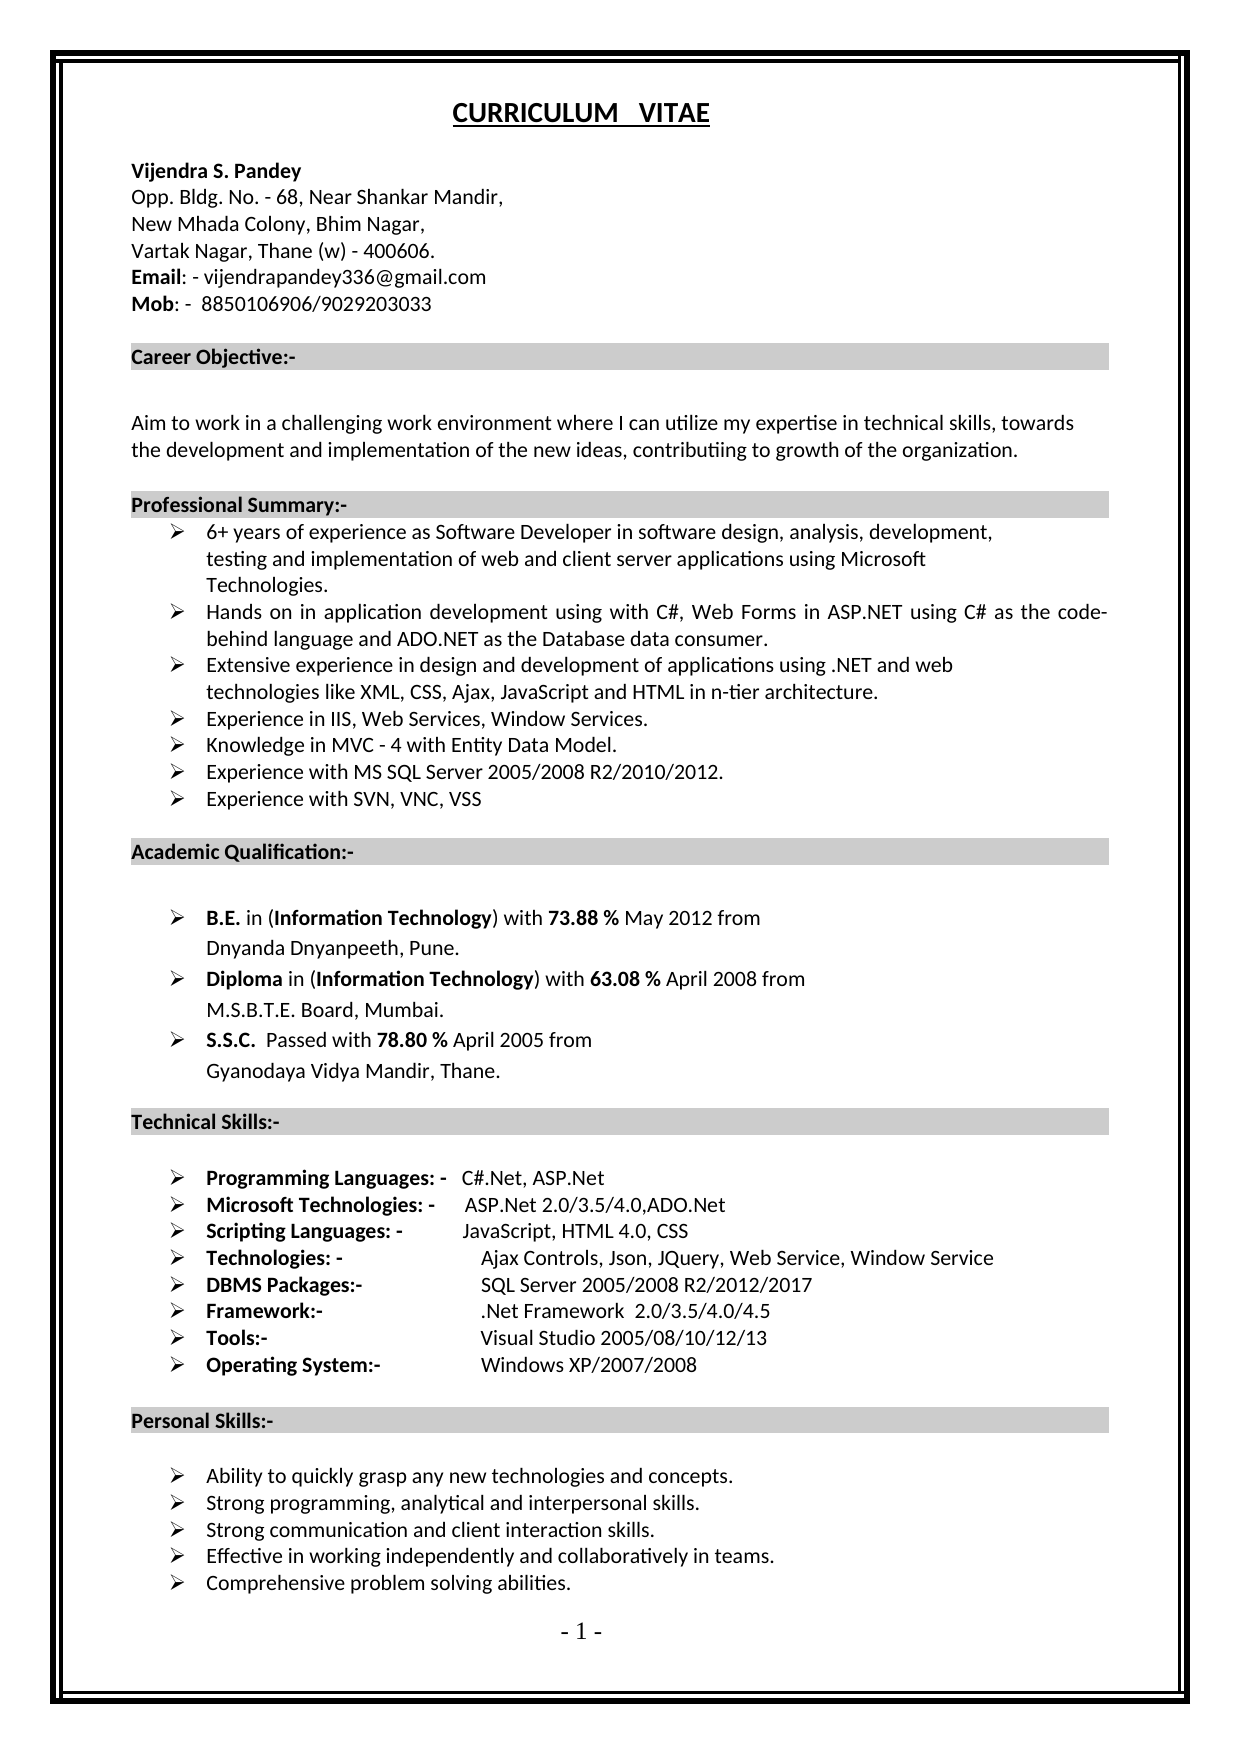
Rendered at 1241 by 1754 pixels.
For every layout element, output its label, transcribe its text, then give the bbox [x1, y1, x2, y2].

list Diploma in (Information Technology) with 63.08 % April 2008 from M.S.B.T.E. Board, Mumbai. [169, 965, 1109, 1022]
list Operating System:- Windows XP/2007/2008 [169, 1351, 1109, 1378]
list Tools:- Visual Studio 2005/08/10/12/13 [169, 1324, 1109, 1351]
list Experience with MS SQL Server 2005/2008 R2/2010/2012. [169, 758, 1109, 785]
text Professional Summary:- [131, 491, 1109, 518]
list Knowledge in MVC - 4 with Entity Data Model. [169, 731, 1109, 758]
list S.S.C. Passed with 78.80 % April 2005 from Gyanodaya Vidya Mandir, Thane. [169, 1026, 1109, 1084]
list Scripting Languages: - JavaScript, HTML 4.0, CSS [169, 1218, 1109, 1244]
text Academic Qualification:- [131, 838, 1109, 865]
list Experience in IIS, Web Services, Window Services. [169, 705, 1109, 731]
text Career Objective:- [131, 343, 1109, 370]
list B.E. in (Information Technology) with 73.88 % May 2012 from Dnyanda Dnyanpeeth, Pune. [169, 904, 1109, 961]
list DBMS Packages:- SQL Server 2005/2008 R2/2012/2017 [169, 1271, 1109, 1298]
text Technical Skills:- [131, 1108, 1109, 1135]
list Microsoft Technologies: - ASP.Net 2.0/3.5/4.0,ADO.Net [169, 1191, 1109, 1218]
list Programming Languages: - C#.Net, ASP.Net [169, 1164, 1109, 1191]
text New Mhada Colony, Bhim Nagar, [131, 210, 1109, 237]
list Extensive experience in design and development of applications using .NET and web [169, 651, 1109, 678]
list Strong programming, analytical and interpersonal skills. [169, 1489, 1109, 1516]
list Technologies. [206, 571, 1109, 598]
list Ability to quickly grasp any new technologies and concepts. [169, 1463, 1109, 1489]
list Strong communication and client interaction skills. [169, 1516, 1109, 1543]
list technologies like XML, CSS, Ajax, JavaScript and HTML in n-tier architecture. [206, 678, 1109, 705]
list Hands on in application development using with C#, Web Forms in ASP.NET using C# as the code-behind language and ADO.NET as the Database data consumer. [169, 598, 1109, 651]
text Vijendra S. Pandey Opp. Bldg. No. - 68, Near Shankar Mandir, [131, 157, 1109, 210]
text Vartak Nagar, Thane (w) - 400606. Email: - vijendrapandey336@gmail.com Mob: - 8850106906/9029203033 [131, 237, 1109, 317]
list Framework:- .Net Framework 2.0/3.5/4.0/4.5 [169, 1298, 1109, 1324]
list Effective in working independently and collaboratively in teams. [169, 1543, 1109, 1569]
list Comprehensive problem solving abilities. [169, 1569, 1109, 1596]
list 6+ years of experience as Software Developer in software design, analysis, development, [169, 518, 1109, 545]
list testing and implementation of web and client server applications using Microsoft [206, 545, 1109, 571]
subtitle Personal Skills:- [131, 1407, 1109, 1433]
list Technologies: - Ajax Controls, Json, JQuery, Web Service, Window Service [169, 1244, 1109, 1271]
list Experience with SVN, VNC, VSS [169, 785, 1109, 811]
text Aim to work in a challenging work environment where I can utilize my expertise in technical skills, towards the development and implementation of the new ideas, contributiing to growth of the organization. [131, 409, 1109, 463]
